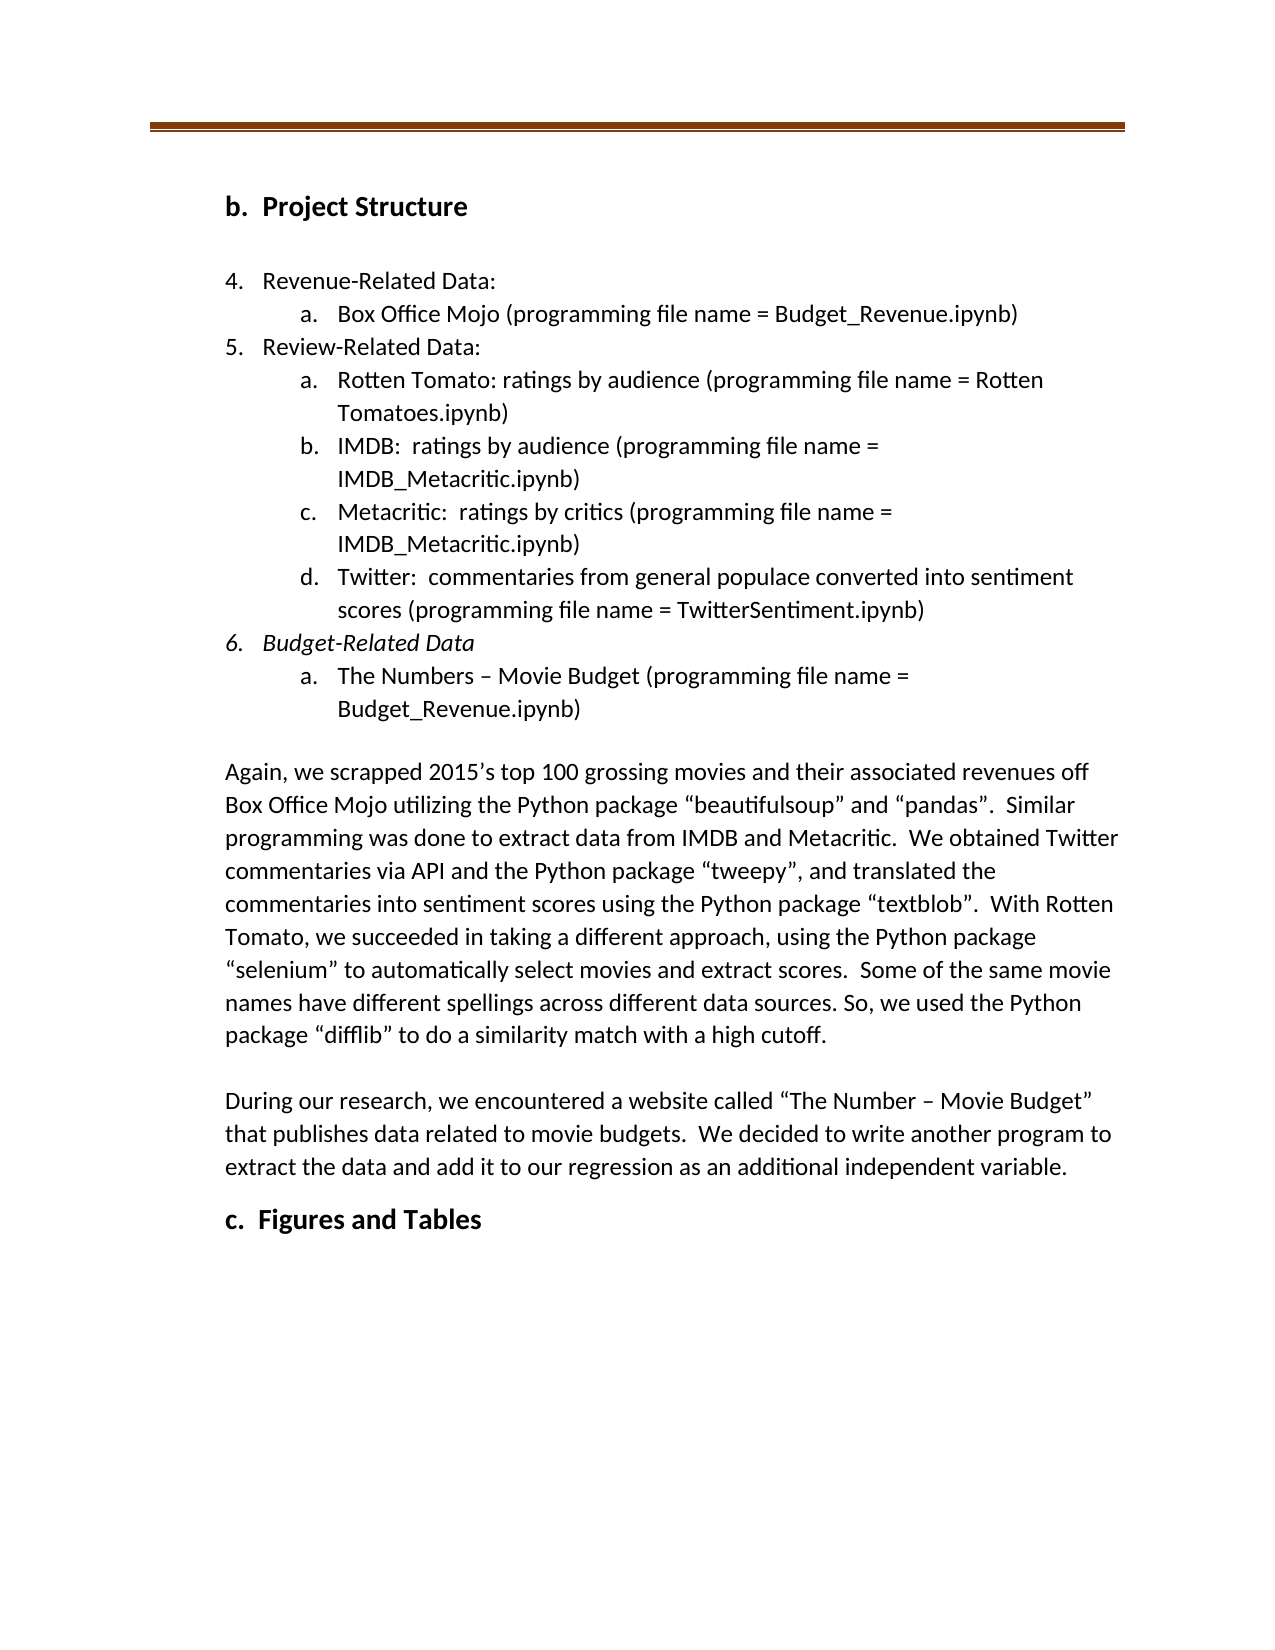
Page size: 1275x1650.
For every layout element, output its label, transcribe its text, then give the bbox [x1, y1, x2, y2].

text c. Figures and Tables [150, 1201, 1125, 1237]
list Twitter: commentaries from general populace converted into sentiment scores (programming file name = TwitterSentiment.ipynb) [300, 562, 1125, 625]
list Again, we scrapped 2015’s top 100 grossing movies and their associated revenues off Box Office Mojo utilizing the Python package “beautifulsoup” and “pandas”. Similar programming was done to extract data from IMDB and Metacritic. We obtained Twitter commentaries via API and the Python package “tweepy”, and translated the commentaries into sentiment scores using the Python package “textblob”. With Rotten Tomato, we succeeded in taking a different approach, using the Python package “selenium” to automatically select movies and extract scores. Some of the same movie names have different spellings across different data sources. So, we used the Python package “difflib” to do a similarity match with a high cutoff. [225, 756, 1125, 1050]
list Review-Related Data: [225, 331, 1125, 362]
list Box Office Mojo (programming file name = Budget_Revenue.ipynb) [300, 298, 1125, 329]
list IMDB: ratings by audience (programming file name = IMDB_Metacritic.ipynb) [300, 430, 1125, 493]
list During our research, we encountered a website called “The Number – Movie Budget” that publishes data related to movie budgets. We decided to write another program to extract the data and add it to our regression as an additional independent variable. [225, 1086, 1125, 1182]
list Project Structure [225, 188, 1125, 224]
list Revenue-Related Data: [225, 265, 1125, 296]
list Metacritic: ratings by critics (programming file name = IMDB_Metacritic.ipynb) [300, 496, 1125, 559]
list The Numbers – Movie Budget (programming file name = Budget_Revenue.ipynb) [300, 660, 1125, 724]
list Rotten Tomato: ratings by audience (programming file name = Rotten Tomatoes.ipynb) [300, 364, 1125, 427]
list Budget-Related Data [225, 627, 1125, 658]
